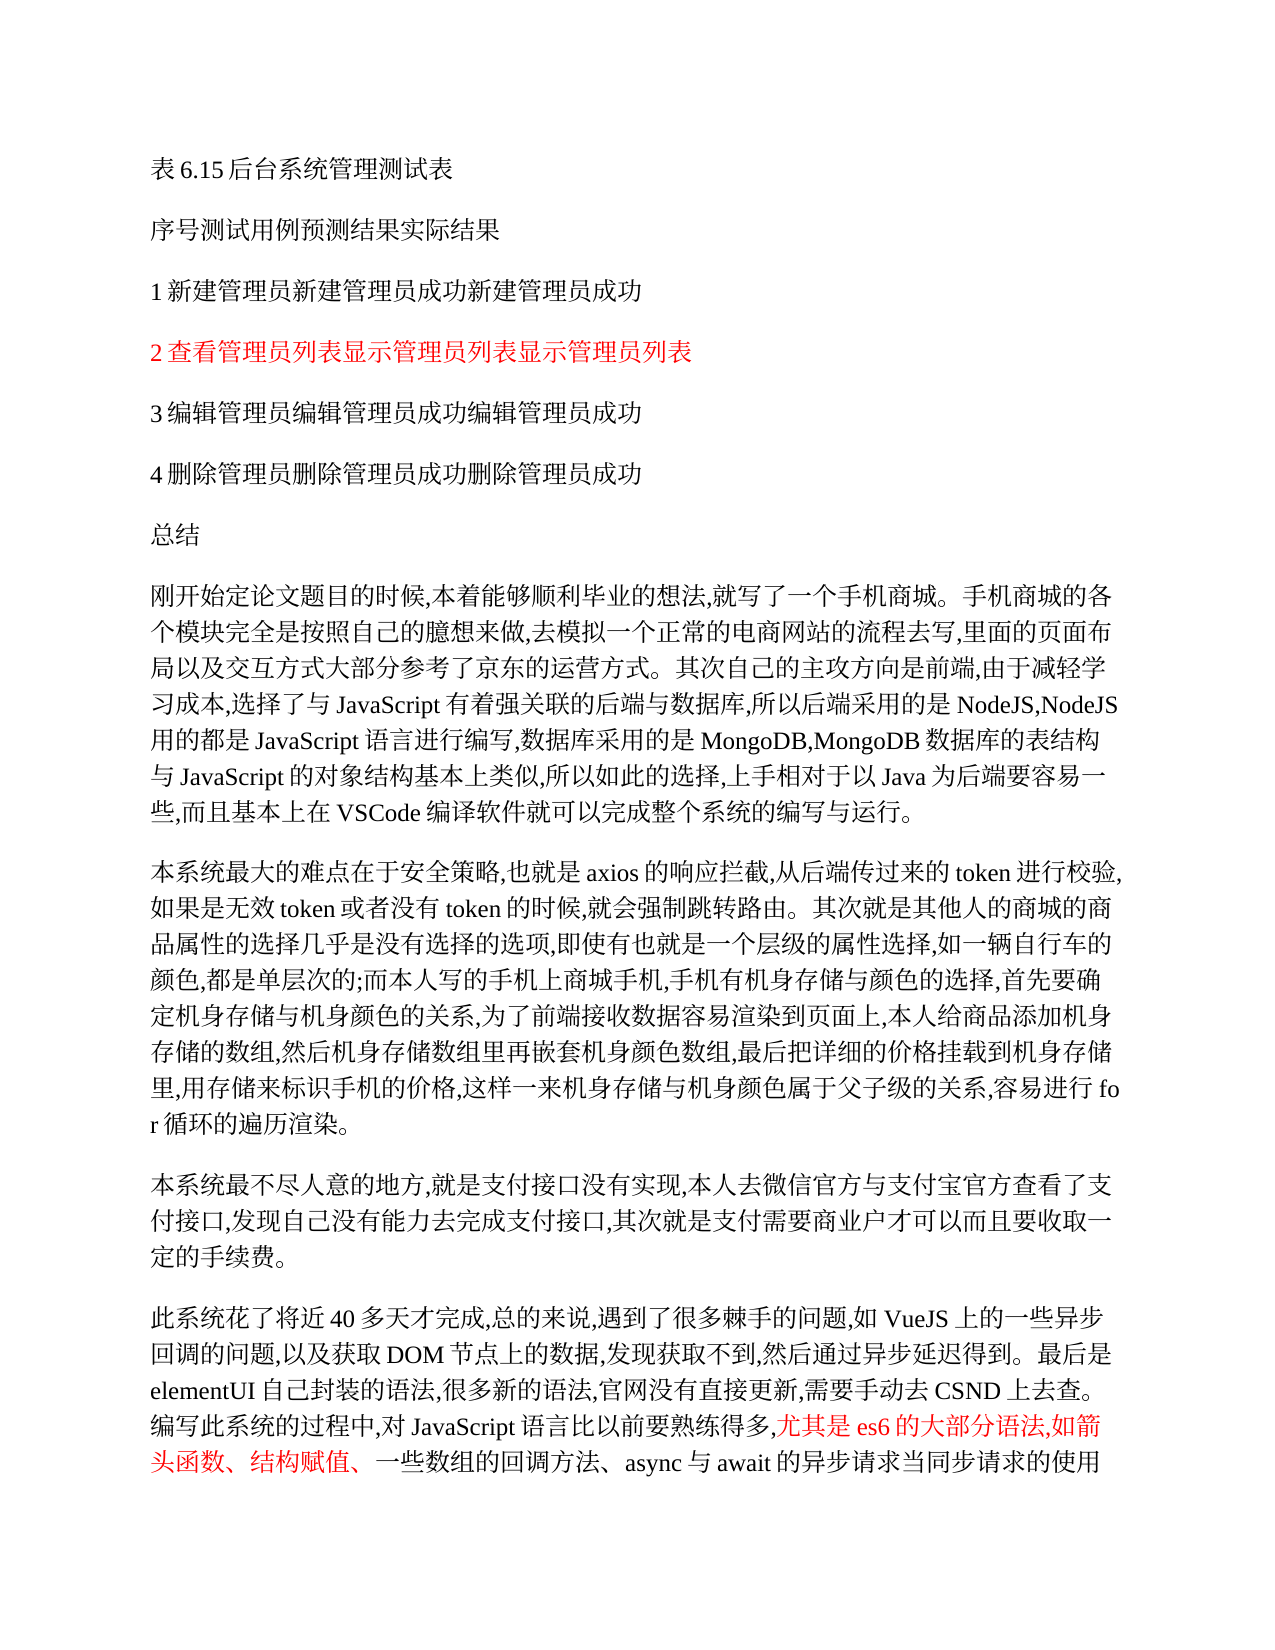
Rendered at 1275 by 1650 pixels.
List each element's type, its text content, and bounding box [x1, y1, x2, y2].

text 4删除管理员删除管理员成功删除管理员成功 [150, 455, 1125, 491]
text 2查看管理员列表显示管理员列表显示管理员列表 [150, 333, 1125, 369]
text 3编辑管理员编辑管理员成功编辑管理员成功 [150, 394, 1125, 430]
text 本系统最不尽人意的地方,就是支付接口没有实现,本人去微信官方与支付宝官方查看了支付接口,发现自己没有能力去完成支付接口,其次就是支付需要商业户才可以而且要收取一定的手续费。 [150, 1166, 1125, 1273]
text 刚开始定论文题目的时候,本着能够顺利毕业的想法,就写了一个手机商城。手机商城的各个模块完全是按照自己的臆想来做,去模拟一个正常的电商网站的流程去写,里面的页面布局以及交互方式大部分参考了京东的运营方式。其次自己的主攻方向是前端,由于减轻学习成本,选择了与JavaScript有着强关联的后端与数据库,所以后端采用的是NodeJS,NodeJS用的都是JavaScript语言进行编写,数据库采用的是MongoDB,MongoDB数据库的表结构与JavaScript的对象结构基本上类似,所以如此的选择,上手相对于以Java为后端要容易一些,而且基本上在VSCode编译软件就可以完成整个系统的编写与运行。 [150, 577, 1125, 828]
text 序号测试用例预测结果实际结果 [150, 211, 1125, 247]
text 1新建管理员新建管理员成功新建管理员成功 [150, 272, 1125, 308]
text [150, 1298, 1125, 1478]
text 本系统最大的难点在于安全策略,也就是axios的响应拦截,从后端传过来的token进行校验,如果是无效token或者没有token的时候,就会强制跳转路由。其次就是其他人的商城的商品属性的选择几乎是没有选择的选项,即使有也就是一个层级的属性选择,如一辆自行车的颜色,都是单层次的;而本人写的手机上商城手机,手机有机身存储与颜色的选择,首先要确定机身存储与机身颜色的关系,为了前端接收数据容易渲染到页面上,本人给商品添加机身存储的数组,然后机身存储数组里再嵌套机身颜色数组,最后把详细的价格挂载到机身存储里,用存储来标识手机的价格,这样一来机身存储与机身颜色属于父子级的关系,容易进行for循环的遍历渲染。 [150, 853, 1125, 1141]
text 表6.15后台系统管理测试表 [150, 150, 1125, 186]
text 总结 [150, 516, 1125, 552]
